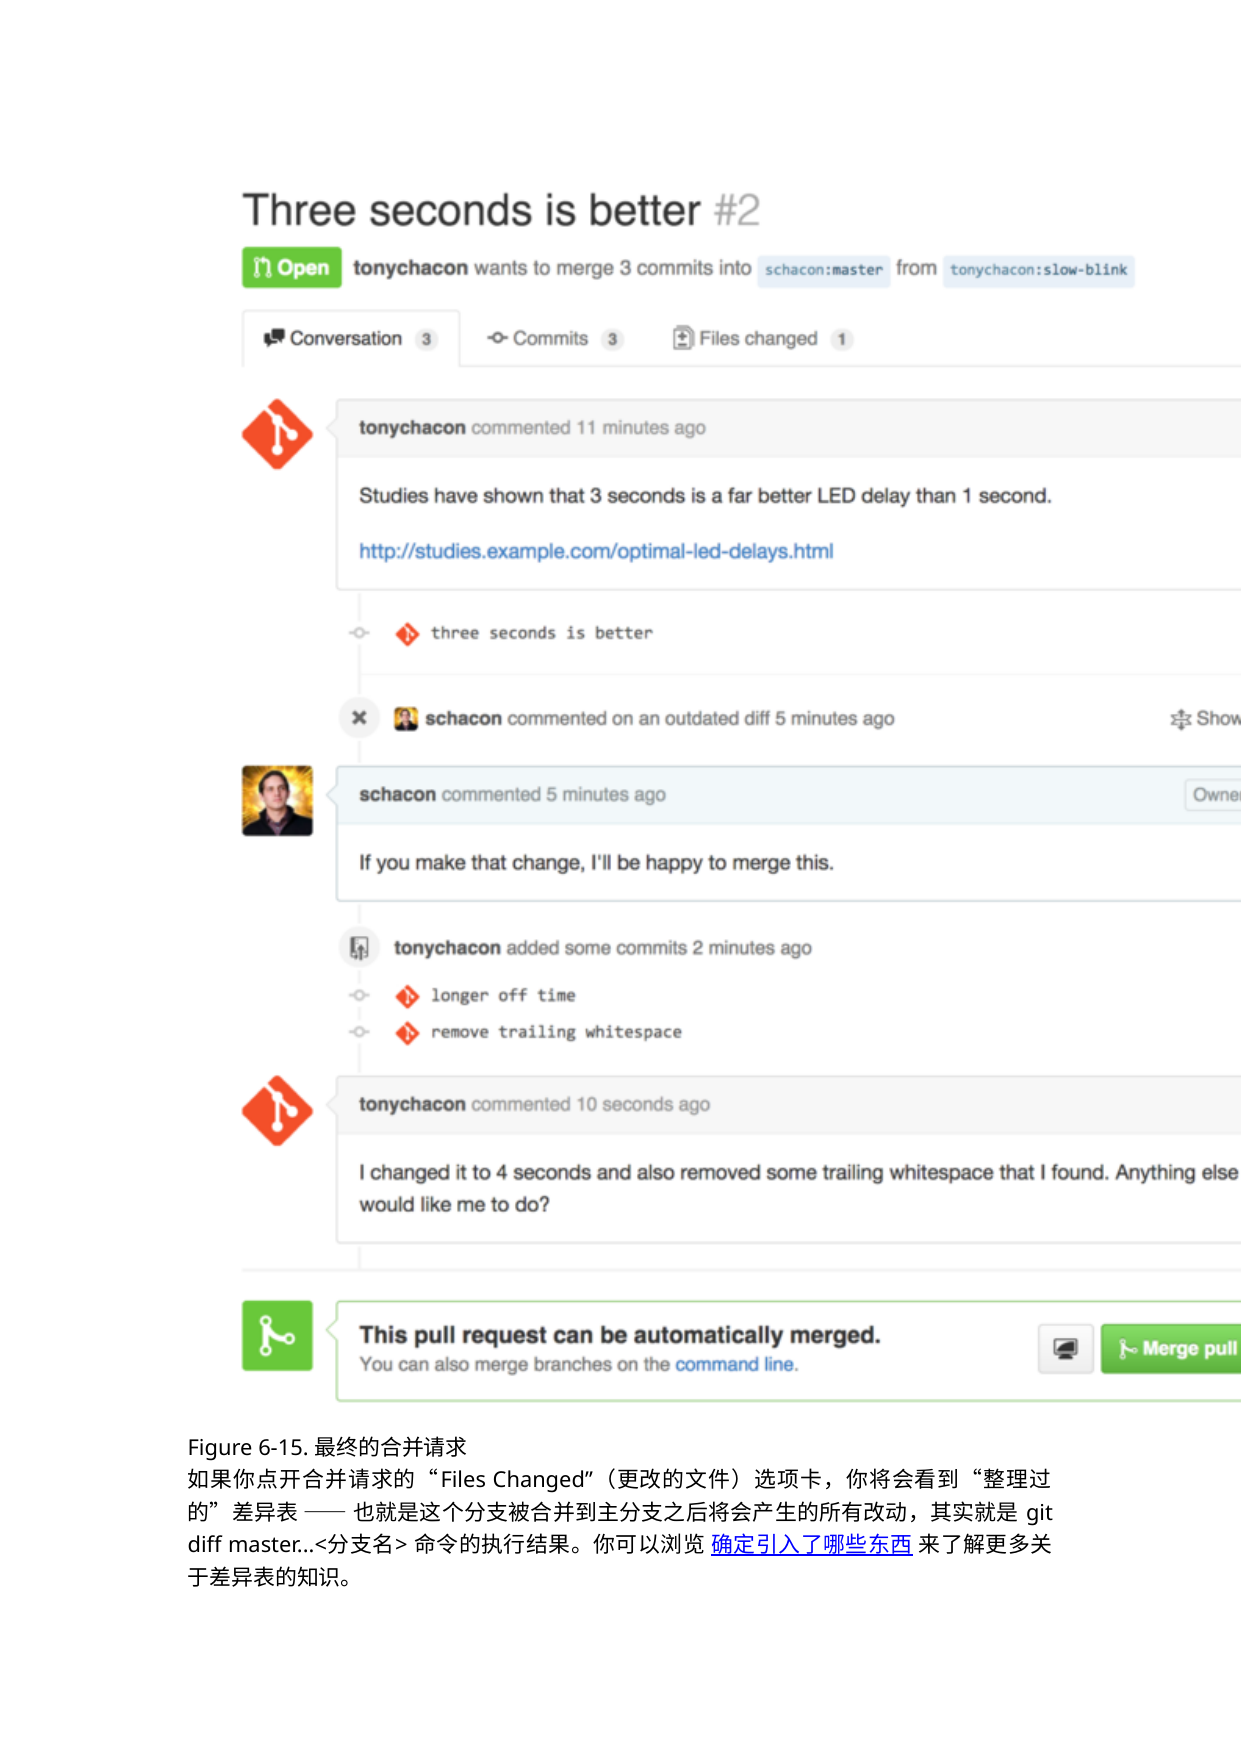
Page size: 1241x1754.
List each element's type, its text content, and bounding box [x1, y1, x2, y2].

text 如果你点开合并请求的“Files Changed”（更改的文件）选项卡，你将会看到“整理过的”差异表 —— 也就是这个分支被合并到主分支之后将会产生的所有改动，其实就是 git diff master...<分支名> 命令的执行结果。你可以浏览 确定引入了哪些东西 来了解更多关于差异表的知识。 [187, 1462, 1053, 1592]
picture [187, 162, 1241, 1412]
text Figure 6-15. 最终的合并请求 [187, 1412, 1053, 1462]
